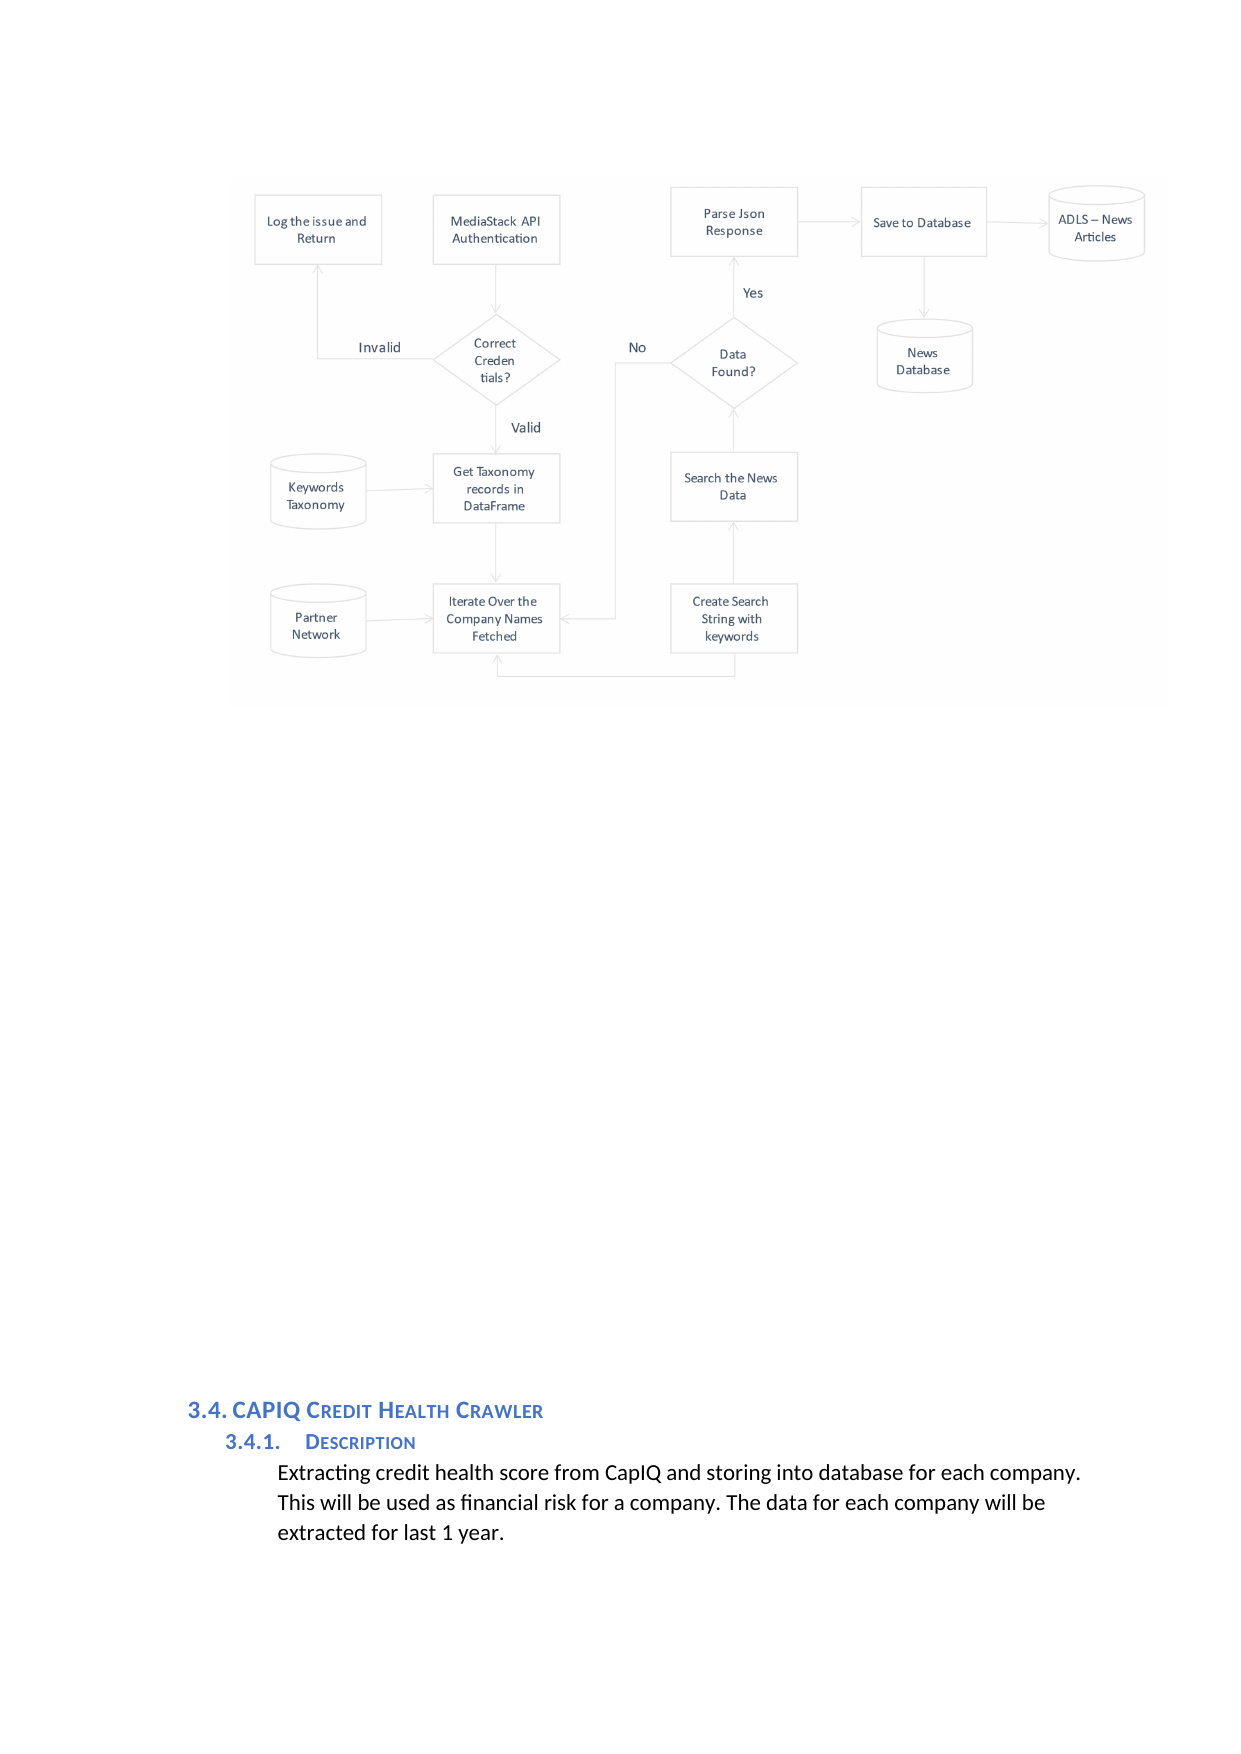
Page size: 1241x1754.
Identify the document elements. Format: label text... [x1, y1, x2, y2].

list Extracting credit health score from CapIQ and storing into database for each company. This will be used as financial risk for a company. The data for each company will be extracted for last 1 year. [277, 1458, 1090, 1546]
picture [229, 177, 1167, 706]
list CAPIQ Credit Health Crawler [187, 1394, 1090, 1425]
list Description [225, 1427, 1090, 1456]
